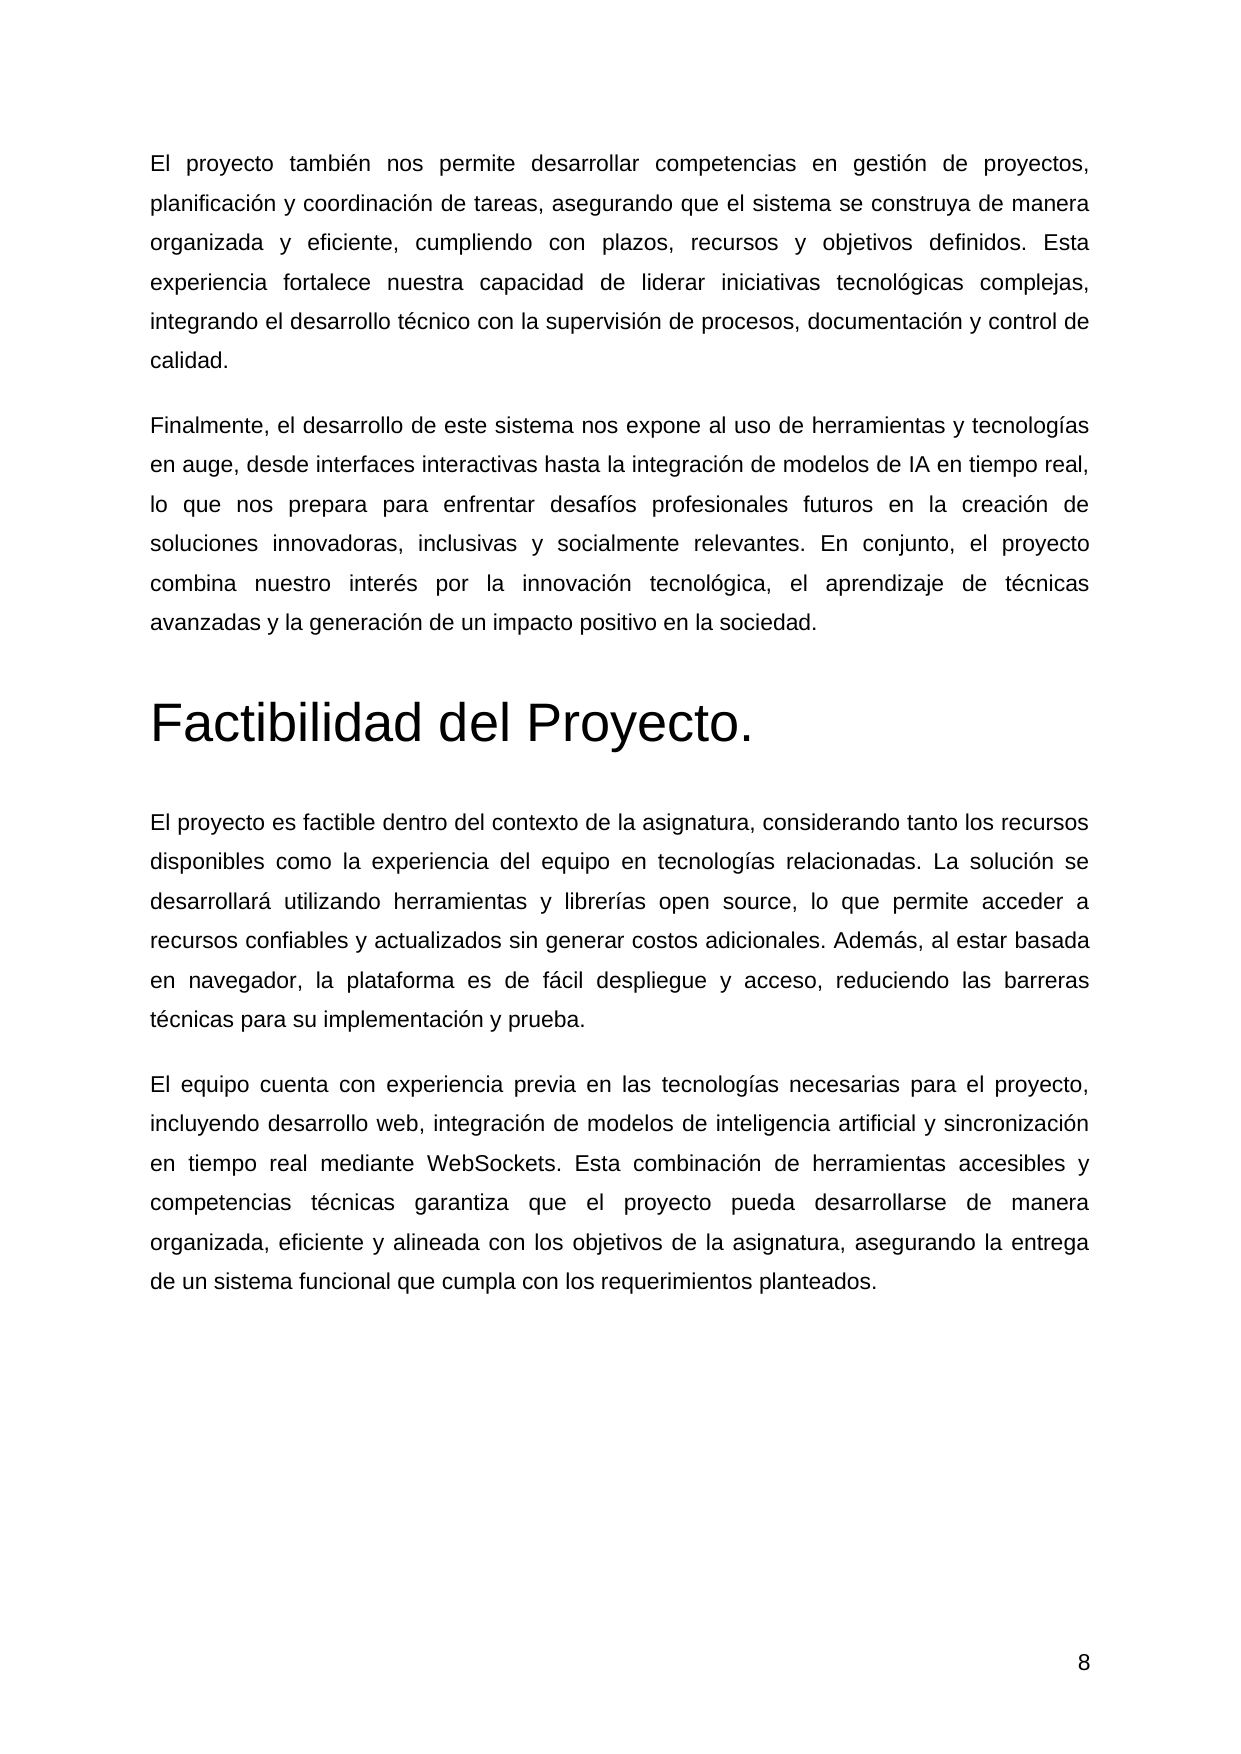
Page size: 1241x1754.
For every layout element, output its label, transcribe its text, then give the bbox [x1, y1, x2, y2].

text El equipo cuenta con experiencia previa en las tecnologías necesarias para el proyecto, incluyendo desarrollo web, integración de modelos de inteligencia artificial y sincronización en tiempo real mediante WebSockets. Esta combinación de herramientas accesibles y competencias técnicas garantiza que el proyecto pueda desarrollarse de manera organizada, eficiente y alineada con los objetivos de la asignatura, asegurando la entrega de un sistema funcional que cumpla con los requerimientos planteados. [150, 1071, 1090, 1294]
text Finalmente, el desarrollo de este sistema nos expone al uso de herramientas y tecnologías en auge, desde interfaces interactivas hasta la integración de modelos de IA en tiempo real, lo que nos prepara para enfrentar desafíos profesionales futuros en la creación de soluciones innovadoras, inclusivas y socialmente relevantes. En conjunto, el proyecto combina nuestro interés por la innovación tecnológica, el aprendizaje de técnicas avanzadas y la generación de un impacto positivo en la sociedad. [150, 412, 1090, 636]
text El proyecto también nos permite desarrollar competencias en gestión de proyectos, planificación y coordinación de tareas, asegurando que el sistema se construya de manera organizada y eficiente, cumpliendo con plazos, recursos y objetivos definidos. Esta experiencia fortalece nuestra capacidad de liderar iniciativas tecnológicas complejas, integrando el desarrollo técnico con la supervisión de procesos, documentación y control de calidad. [150, 150, 1090, 374]
subtitle Factibilidad del Proyecto. [150, 690, 1090, 753]
text El proyecto es factible dentro del contexto de la asignatura, considerando tanto los recursos disponibles como la experiencia del equipo en tecnologías relacionadas. La solución se desarrollará utilizando herramientas y librerías open source, lo que permite acceder a recursos confiables y actualizados sin generar costos adicionales. Además, al estar basada en navegador, la plataforma es de fácil despliegue y acceso, reduciendo las barreras técnicas para su implementación y prueba. [150, 809, 1090, 1033]
